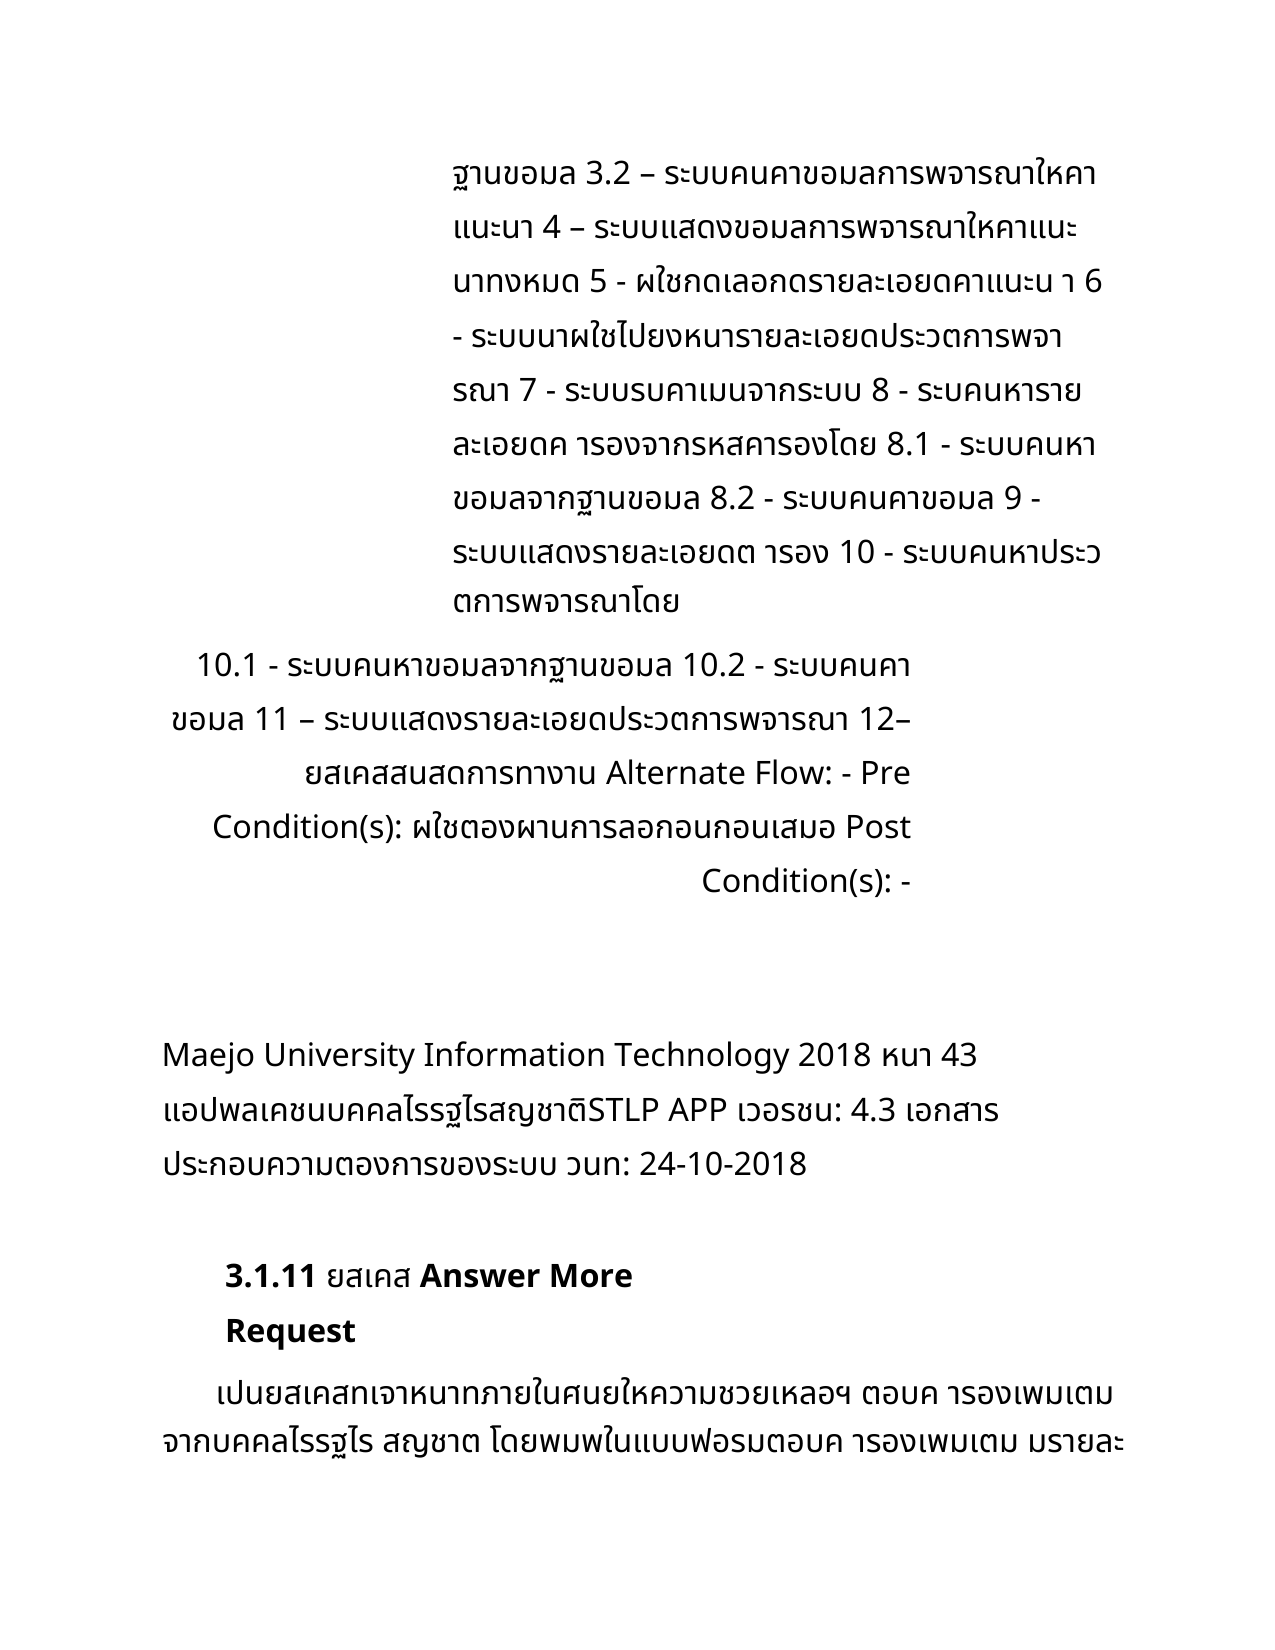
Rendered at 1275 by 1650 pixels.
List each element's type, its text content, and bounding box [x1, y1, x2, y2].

text แอปพลเคชนบคคลไรรฐไรสญชาติSTLP APP เวอรชน: 4.3 เอกสารประกอบความตองการของระบบ วนท: 24-10-2018 [162, 1087, 1046, 1189]
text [452, 150, 1109, 625]
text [162, 1375, 1125, 1466]
text Maejo University Information Technology 2018 หนา 43 [161, 1032, 1162, 1080]
text 10.1 - ระบบคนหาขอมลจากฐานขอมล 10.2 - ระบบคนคาขอมล 11 – ระบบแสดงรายละเอยดประวตการพจารณา 12– ยสเคสสนสดการทางาน Alternate Flow: - Pre Condition(s): ผใชตองผานการลอกอนกอนเสมอ Post Condition(s): - [162, 642, 911, 902]
text 3.1.11 ยสเคส Answer More Request [225, 1253, 635, 1352]
